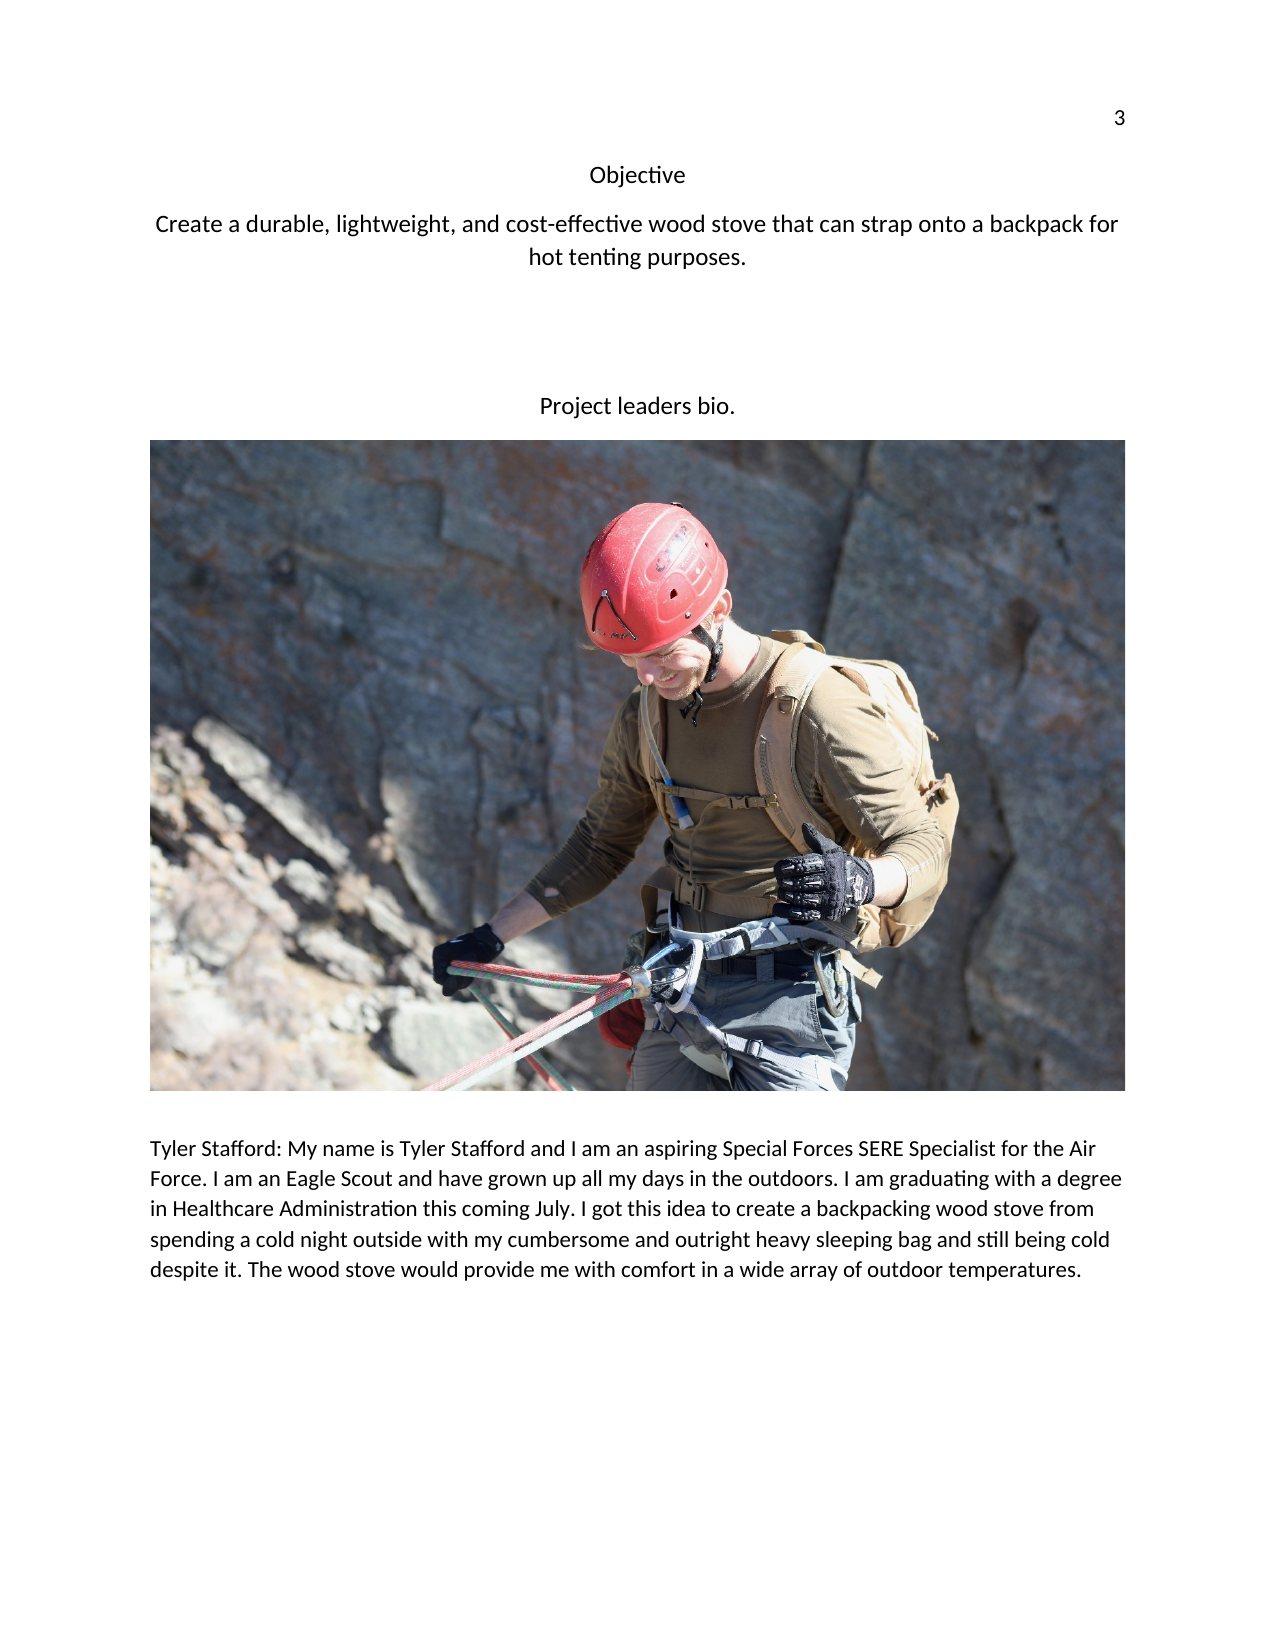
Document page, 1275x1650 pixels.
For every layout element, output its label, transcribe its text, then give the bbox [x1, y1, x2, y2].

text Project leaders bio. [150, 390, 1125, 421]
text Objective [150, 159, 1125, 189]
picture [150, 440, 1125, 1091]
text Tyler Stafford: My name is Tyler Stafford and I am an aspiring Special Forces SERE Specialist for the Air Force. I am an Eagle Scout and have grown up all my days in the outdoors. I am graduating with a degree in Healthcare Administration this coming July. I got this idea to create a backpacking wood stove from spending a cold night outside with my cumbersome and outright heavy sleeping bag and still being cold despite it. The wood stove would provide me with comfort in a wide array of outdoor temperatures. [150, 1134, 1125, 1283]
text Create a durable, lightweight, and cost-effective wood stove that can strap onto a backpack for hot tenting purposes. [150, 209, 1125, 272]
